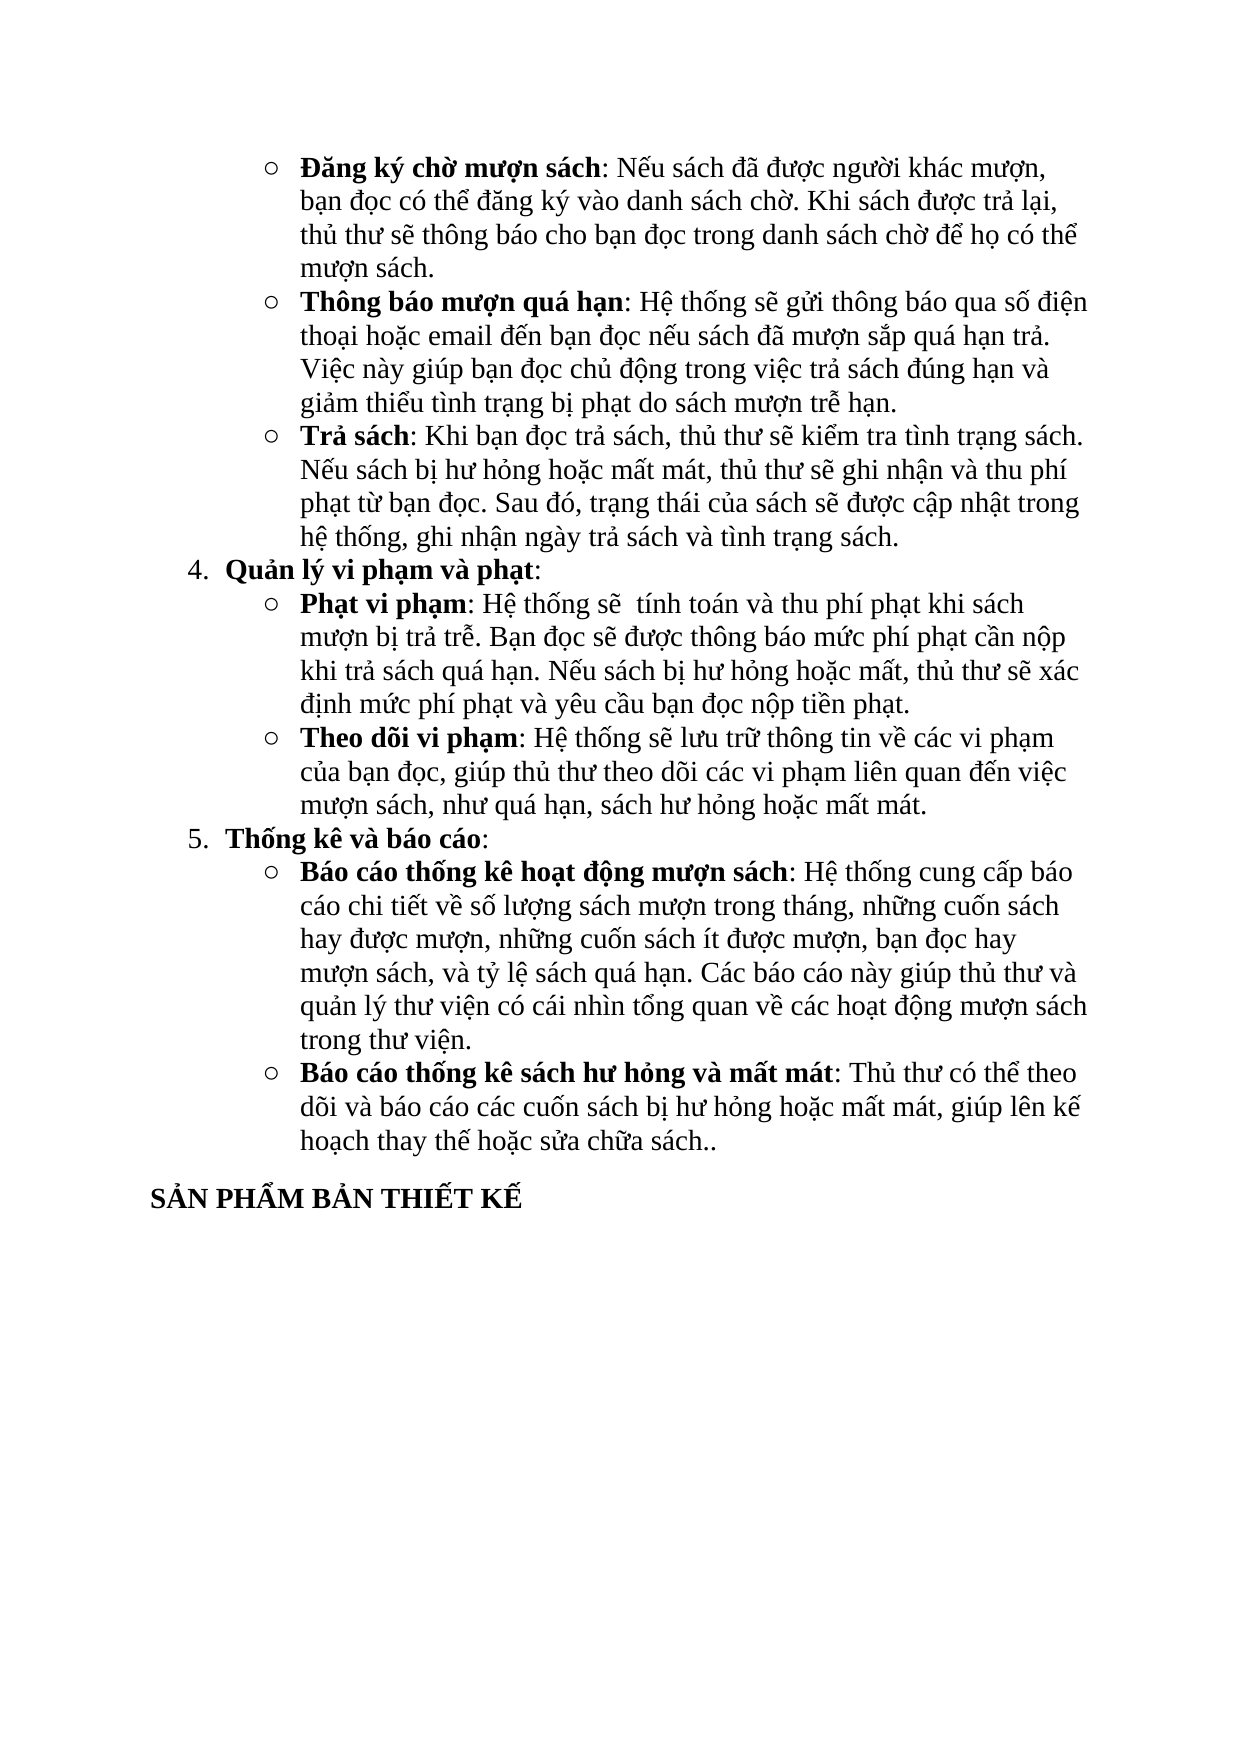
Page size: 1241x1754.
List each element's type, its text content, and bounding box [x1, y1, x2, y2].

list Đăng ký chờ mượn sách: Nếu sách đã được người khác mượn, bạn đọc có thể đăng ký vào danh sách chờ. Khi sách được trả lại, thủ thư sẽ thông báo cho bạn đọc trong danh sách chờ để họ có thể mượn sách. [262, 150, 1090, 284]
list Thông báo mượn quá hạn: Hệ thống sẽ gửi thông báo qua số điện thoại hoặc email đến bạn đọc nếu sách đã mượn sắp quá hạn trả. Việc này giúp bạn đọc chủ động trong việc trả sách đúng hạn và giảm thiểu tình trạng bị phạt do sách mượn trễ hạn. [262, 284, 1090, 418]
list Báo cáo thống kê sách hư hỏng và mất mát: Thủ thư có thể theo dõi và báo cáo các cuốn sách bị hư hỏng hoặc mất mát, giúp lên kế hoạch thay thế hoặc sửa chữa sách.. [262, 1056, 1090, 1156]
list Theo dõi vi phạm: Hệ thống sẽ lưu trữ thông tin về các vi phạm của bạn đọc, giúp thủ thư theo dõi các vi phạm liên quan đến việc mượn sách, như quá hạn, sách hư hỏng hoặc mất mát. [262, 720, 1090, 821]
list Báo cáo thống kê hoạt động mượn sách: Hệ thống cung cấp báo cáo chi tiết về số lượng sách mượn trong tháng, những cuốn sách hay được mượn, những cuốn sách ít được mượn, bạn đọc hay mượn sách, và tỷ lệ sách quá hạn. Các báo cáo này giúp thủ thư và quản lý thư viện có cái nhìn tổng quan về các hoạt động mượn sách trong thư viện. [262, 854, 1090, 1056]
text SẢN PHẨM BẢN THIẾT KẾ [150, 1181, 1090, 1215]
list Trả sách: Khi bạn đọc trả sách, thủ thư sẽ kiểm tra tình trạng sách. Nếu sách bị hư hỏng hoặc mất mát, thủ thư sẽ ghi nhận và thu phí phạt từ bạn đọc. Sau đó, trạng thái của sách sẽ được cập nhật trong hệ thống, ghi nhận ngày trả sách và tình trạng sách. [262, 418, 1090, 552]
list Thống kê và báo cáo: [187, 821, 1090, 854]
list Phạt vi phạm: Hệ thống sẽ tính toán và thu phí phạt khi sách mượn bị trả trễ. Bạn đọc sẽ được thông báo mức phí phạt cần nộp khi trả sách quá hạn. Nếu sách bị hư hỏng hoặc mất, thủ thư sẽ xác định mức phí phạt và yêu cầu bạn đọc nộp tiền phạt. [262, 586, 1090, 720]
list Quản lý vi phạm và phạt: [187, 552, 1090, 586]
